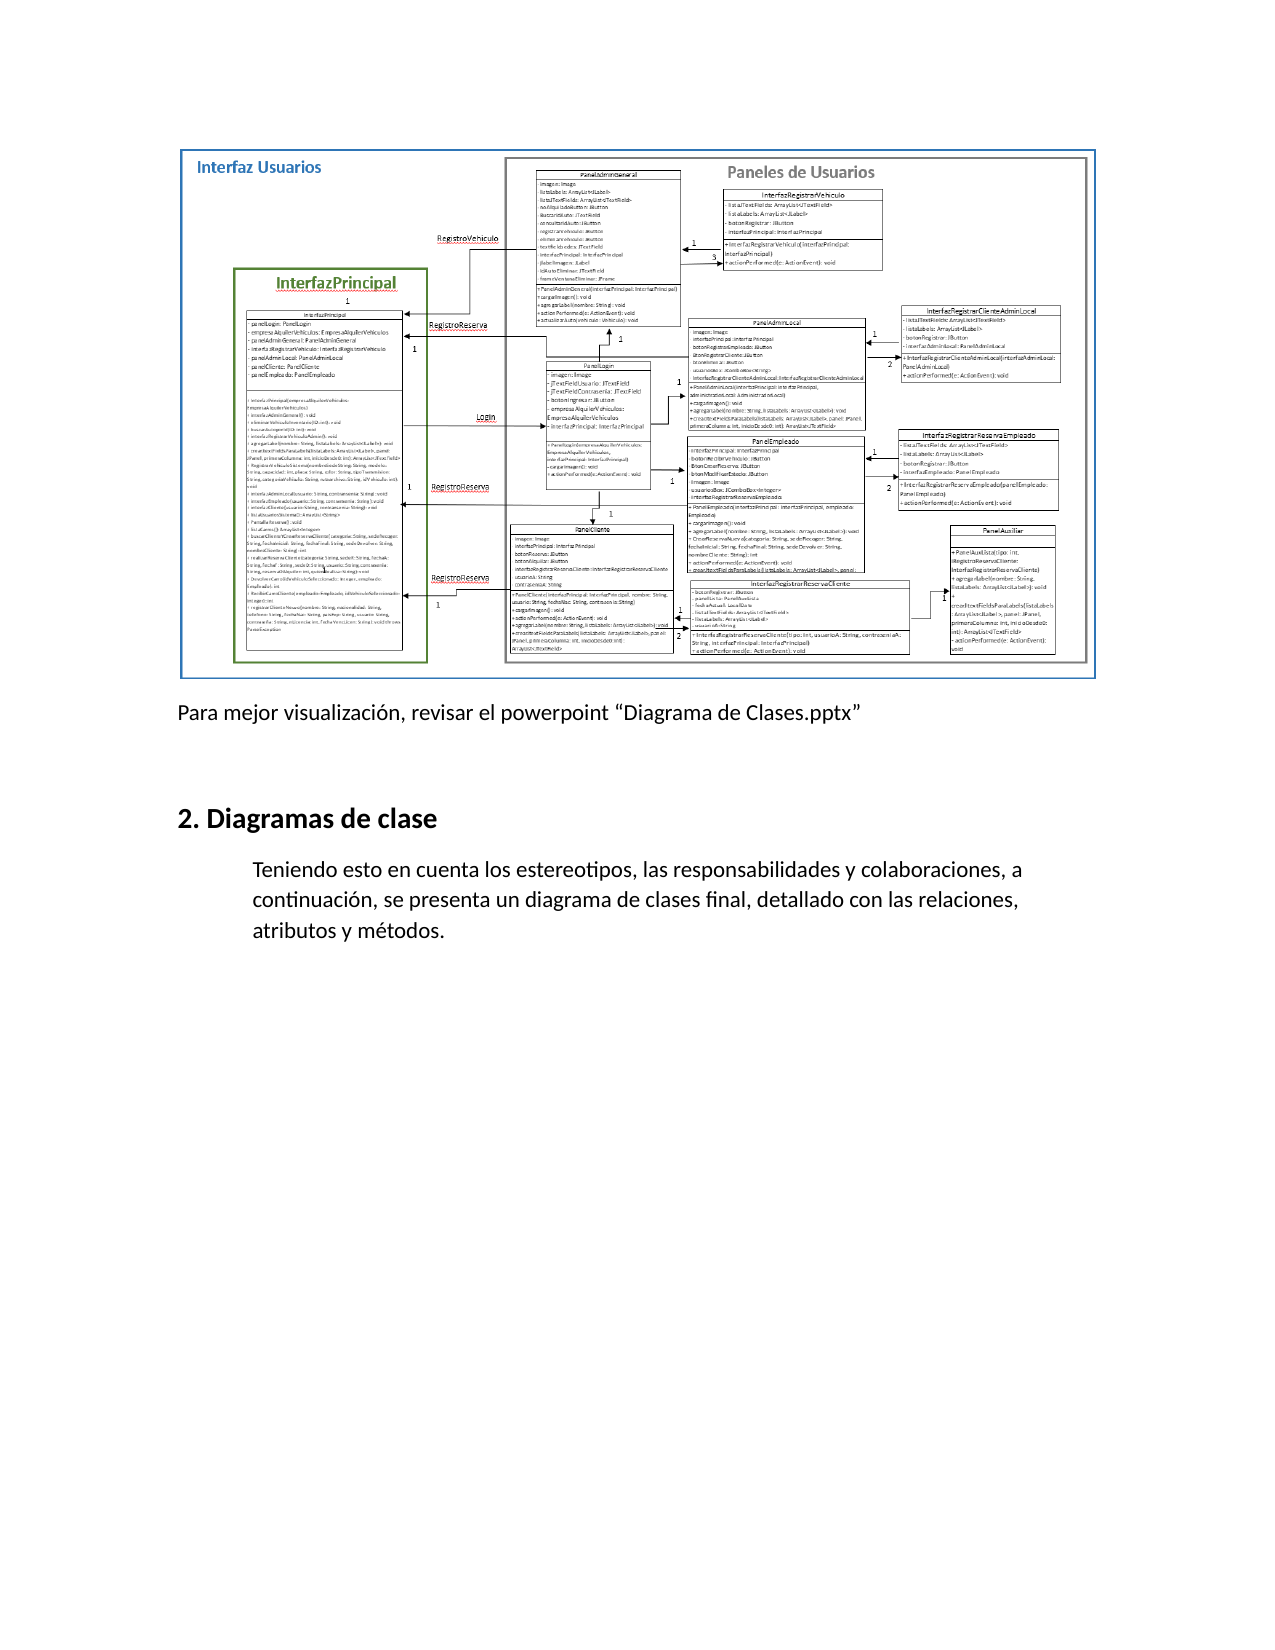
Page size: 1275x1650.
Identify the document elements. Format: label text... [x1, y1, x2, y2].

text Para mejor visualización, revisar el powerpoint “Diagrama de Clases.pptx” [177, 698, 1098, 726]
text Teniendo esto en cuenta los estereotipos, las responsabilidades y colaboraciones, a continuación, se presenta un diagrama de clases final, detallado con las relaciones, atributos y métodos. [252, 855, 1098, 944]
text 2. Diagramas de clase [177, 800, 1098, 836]
picture [177, 147, 1098, 680]
